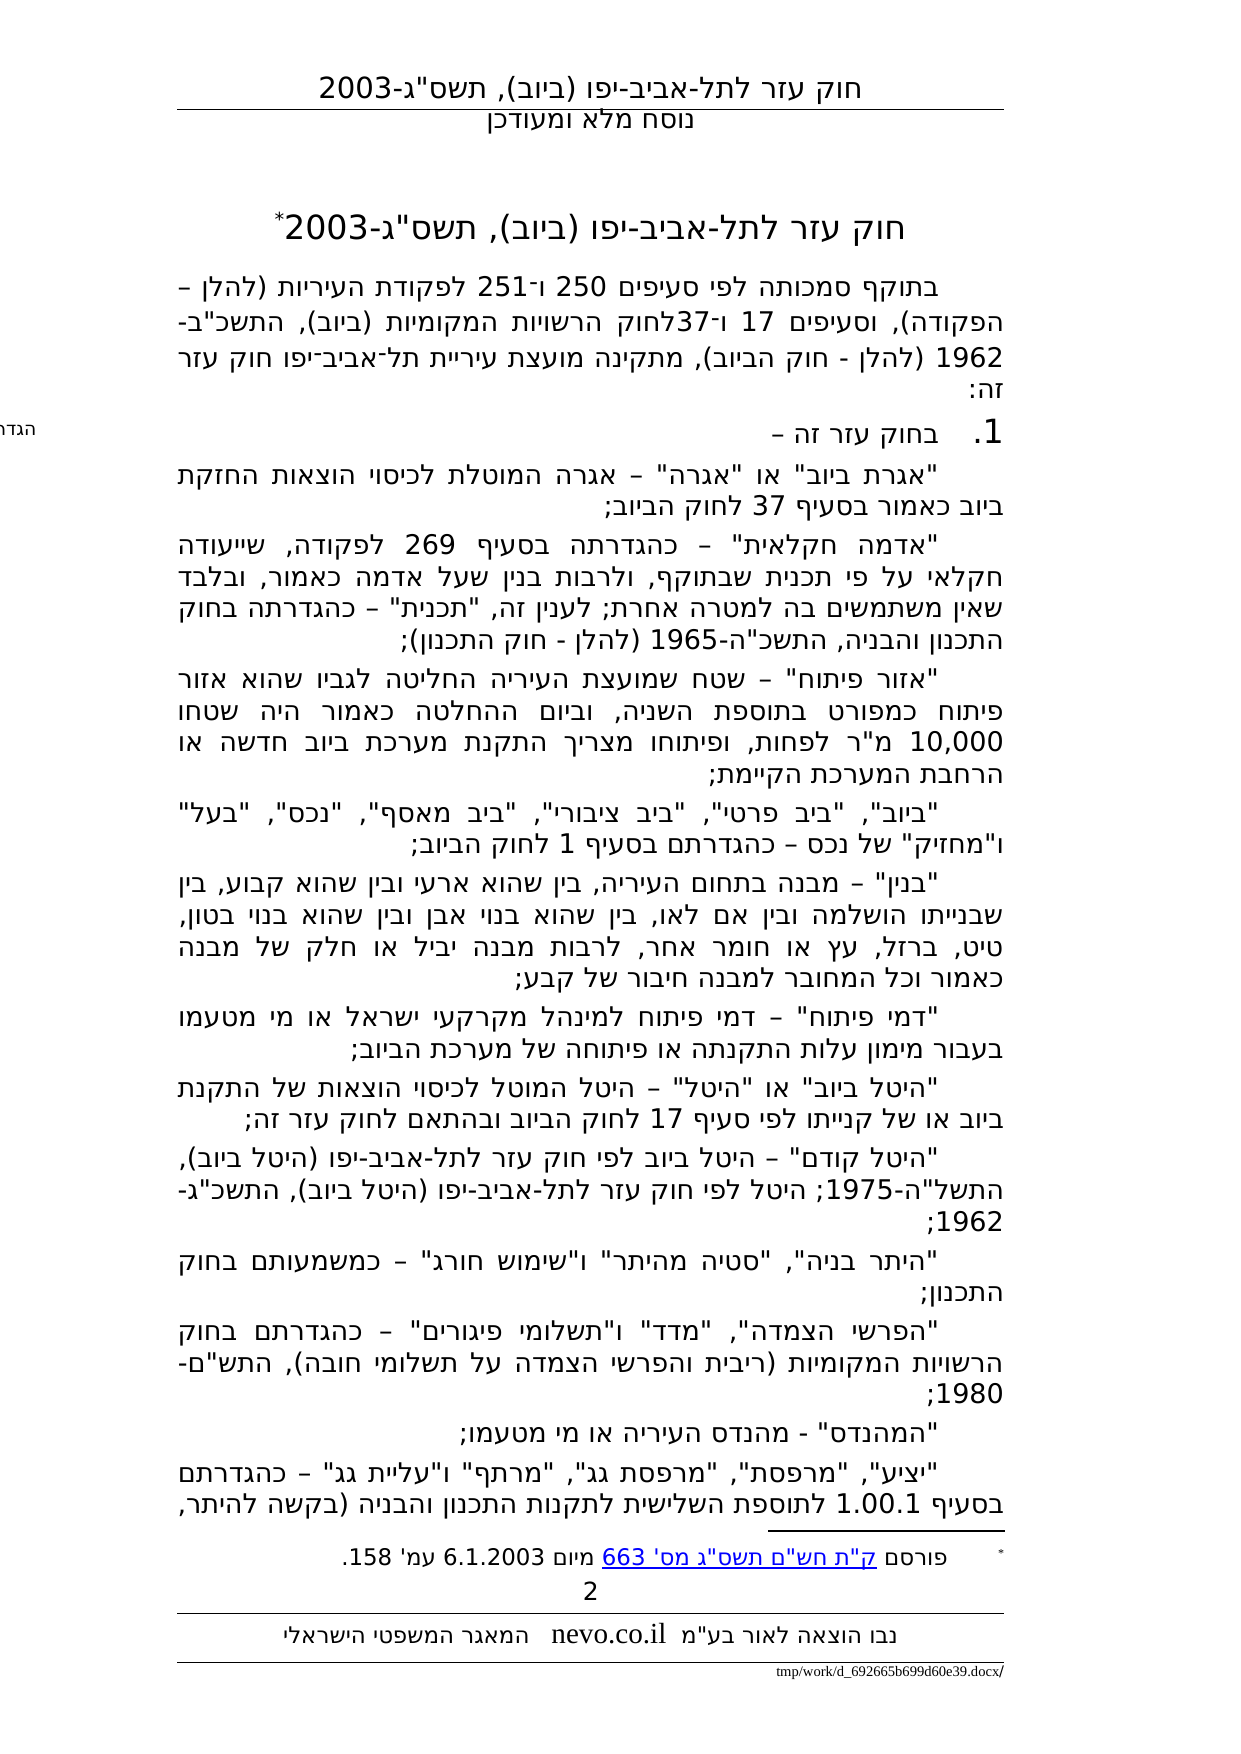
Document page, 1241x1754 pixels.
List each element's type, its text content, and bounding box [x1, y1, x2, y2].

text חוק עזר לתל-אביב-יפו (ביוב), תשס"ג-2003* [177, 208, 1004, 247]
text "המהנדס" - מהנדס העיריה או מי מטעמו; [177, 1418, 1004, 1449]
text "הפרשי הצמדה", "מדד" ו"תשלומי פיגורים" – כהגדרתם בחוק הרשויות המקומיות (ריבית והפרשי הצמדה על תשלומי חובה), התש"ם-1980; [177, 1316, 1004, 1410]
text "היטל קודם" – היטל ביוב לפי חוק עזר לתל-אביב-יפו (היטל ביוב), התשל"ה-1975; היטל לפי חוק עזר לתל-אביב-יפו (היטל ביוב), התשכ"ג-1962; [177, 1143, 1004, 1237]
text "בנין" – מבנה בתחום העיריה, בין שהוא ארעי ובין שהוא קבוע, בין שבנייתו הושלמה ובין אם לאו, בין שהוא בנוי אבן ובין שהוא בנוי בטון, טיט, ברזל, עץ או חומר אחר, לרבות מבנה יביל או חלק של מבנה כאמור וכל המחובר למבנה חיבור של קבע; [177, 868, 1004, 994]
text "אגרת ביוב" או "אגרה" – אגרה המוטלת לכיסוי הוצאות החזקת ביוב כאמור בסעיף 37 לחוק הביוב; [177, 459, 1004, 522]
text "אדמה חקלאית" – כהגדרתה בסעיף 269 לפקודה, שייעודה חקלאי על פי תכנית שבתוקף, ולרבות בנין שעל אדמה כאמור, ובלבד שאין משתמשים בה למטרה אחרת; לענין זה, "תכנית" – כהגדרתה בחוק התכנון והבניה, התשכ"ה-1965 (להלן - חוק התכנון); [177, 530, 1004, 656]
text "ביוב", "ביב פרטי", "ביב ציבורי", "ביב מאסף", "נכס", "בעל" ו"מחזיק" של נכס – כהגדרתם בסעיף 1 לחוק הביוב; [177, 797, 1004, 860]
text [177, 1457, 1004, 1520]
text "היתר בניה", "סטיה מהיתר" ו"שימוש חורג" – כמשמעותם בחוק התכנון; [177, 1245, 1004, 1308]
text "דמי פיתוח" – דמי פיתוח למינהל מקרקעי ישראל או מי מטעמו בעבור מימון עלות התקנתה או פיתוחה של מערכת הביוב; [177, 1002, 1004, 1065]
text "היטל ביוב" או "היטל" – היטל המוטל לכיסוי הוצאות של התקנת ביוב או של קנייתו לפי סעיף 17 לחוק הביוב ובהתאם לחוק עזר זה; [177, 1072, 1004, 1135]
text "אזור פיתוח" – שטח שמועצת העיריה החליטה לגביו שהוא אזור פיתוח כמפורט בתוספת השניה, וביום ההחלטה כאמור היה שטחו 10,000 מ"ר לפחות, ופיתוחו מצריך התקנת מערכת ביוב חדשה או הרחבת המערכת הקיימת; [177, 663, 1004, 790]
text 1. בחוק עזר זה – [177, 413, 1004, 452]
text בתוקף סמכותה לפי סעיפים 250 ו-251 לפקודת העיריות (להלן – הפקודה), וסעיפים 17 ו-37לחוק הרשויות המקומיות (ביוב), התשכ"ב-1962 (להלן - חוק הביוב), מתקינה מועצת עיריית תל-אביב-יפו חוק עזר זה: [177, 267, 1004, 405]
